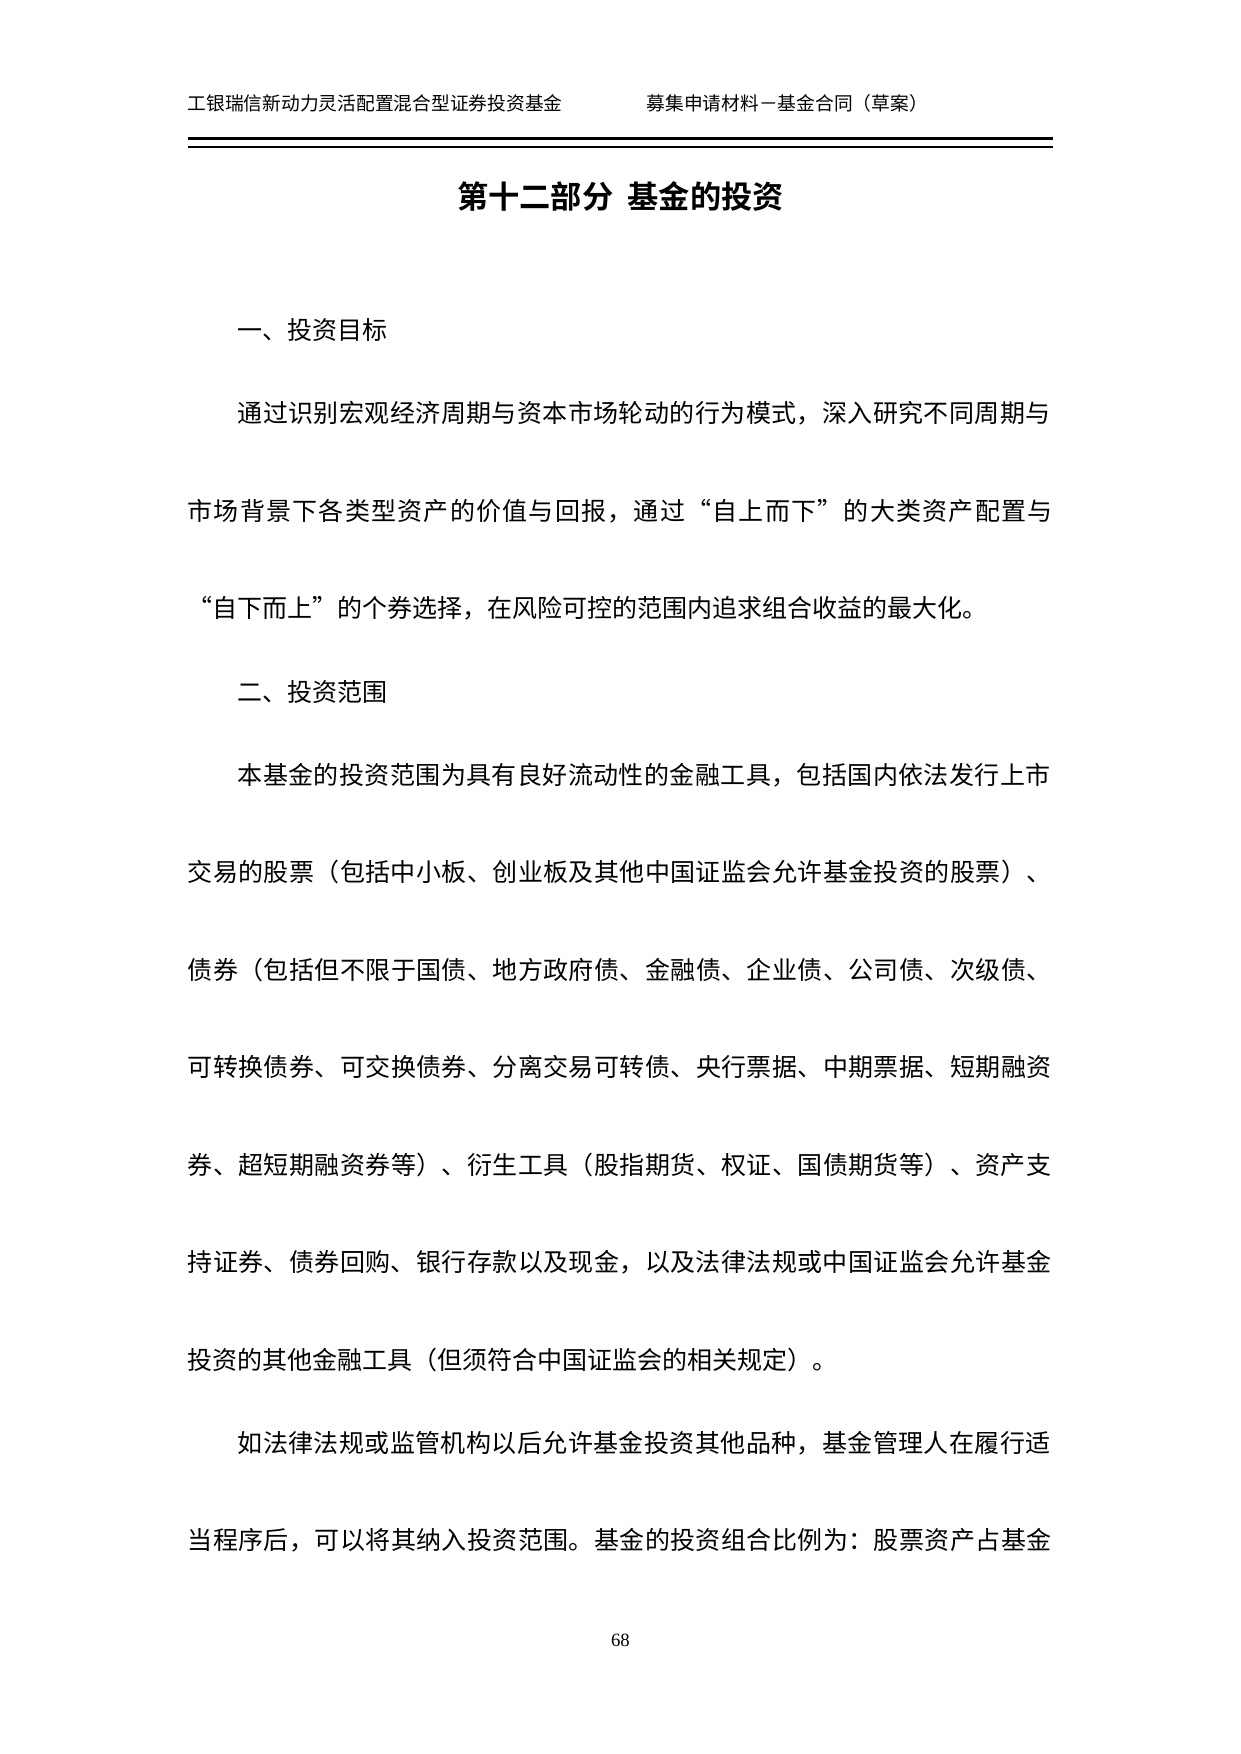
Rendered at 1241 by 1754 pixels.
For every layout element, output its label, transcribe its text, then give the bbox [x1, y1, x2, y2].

text 一、投资目标 [187, 296, 1053, 361]
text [187, 1409, 1053, 1571]
subtitle 第十二部分 基金的投资 [187, 162, 1053, 227]
text 二、投资范围 [187, 658, 1053, 723]
text 本基金的投资范围为具有良好流动性的金融工具，包括国内依法发行上市交易的股票（包括中小板、创业板及其他中国证监会允许基金投资的股票）、债券（包括但不限于国债、地方政府债、金融债、企业债、公司债、次级债、可转换债券、可交换债券、分离交易可转债、央行票据、中期票据、短期融资券、超短期融资券等）、衍生工具（股指期货、权证、国债期货等）、资产支持证券、债券回购、银行存款以及现金，以及法律法规或中国证监会允许基金投资的其他金融工具（但须符合中国证监会的相关规定）。 [187, 741, 1053, 1391]
text 通过识别宏观经济周期与资本市场轮动的行为模式，深入研究不同周期与市场背景下各类型资产的价值与回报，通过“自上而下”的大类资产配置与“自下而上”的个券选择，在风险可控的范围内追求组合收益的最大化。 [187, 379, 1053, 639]
